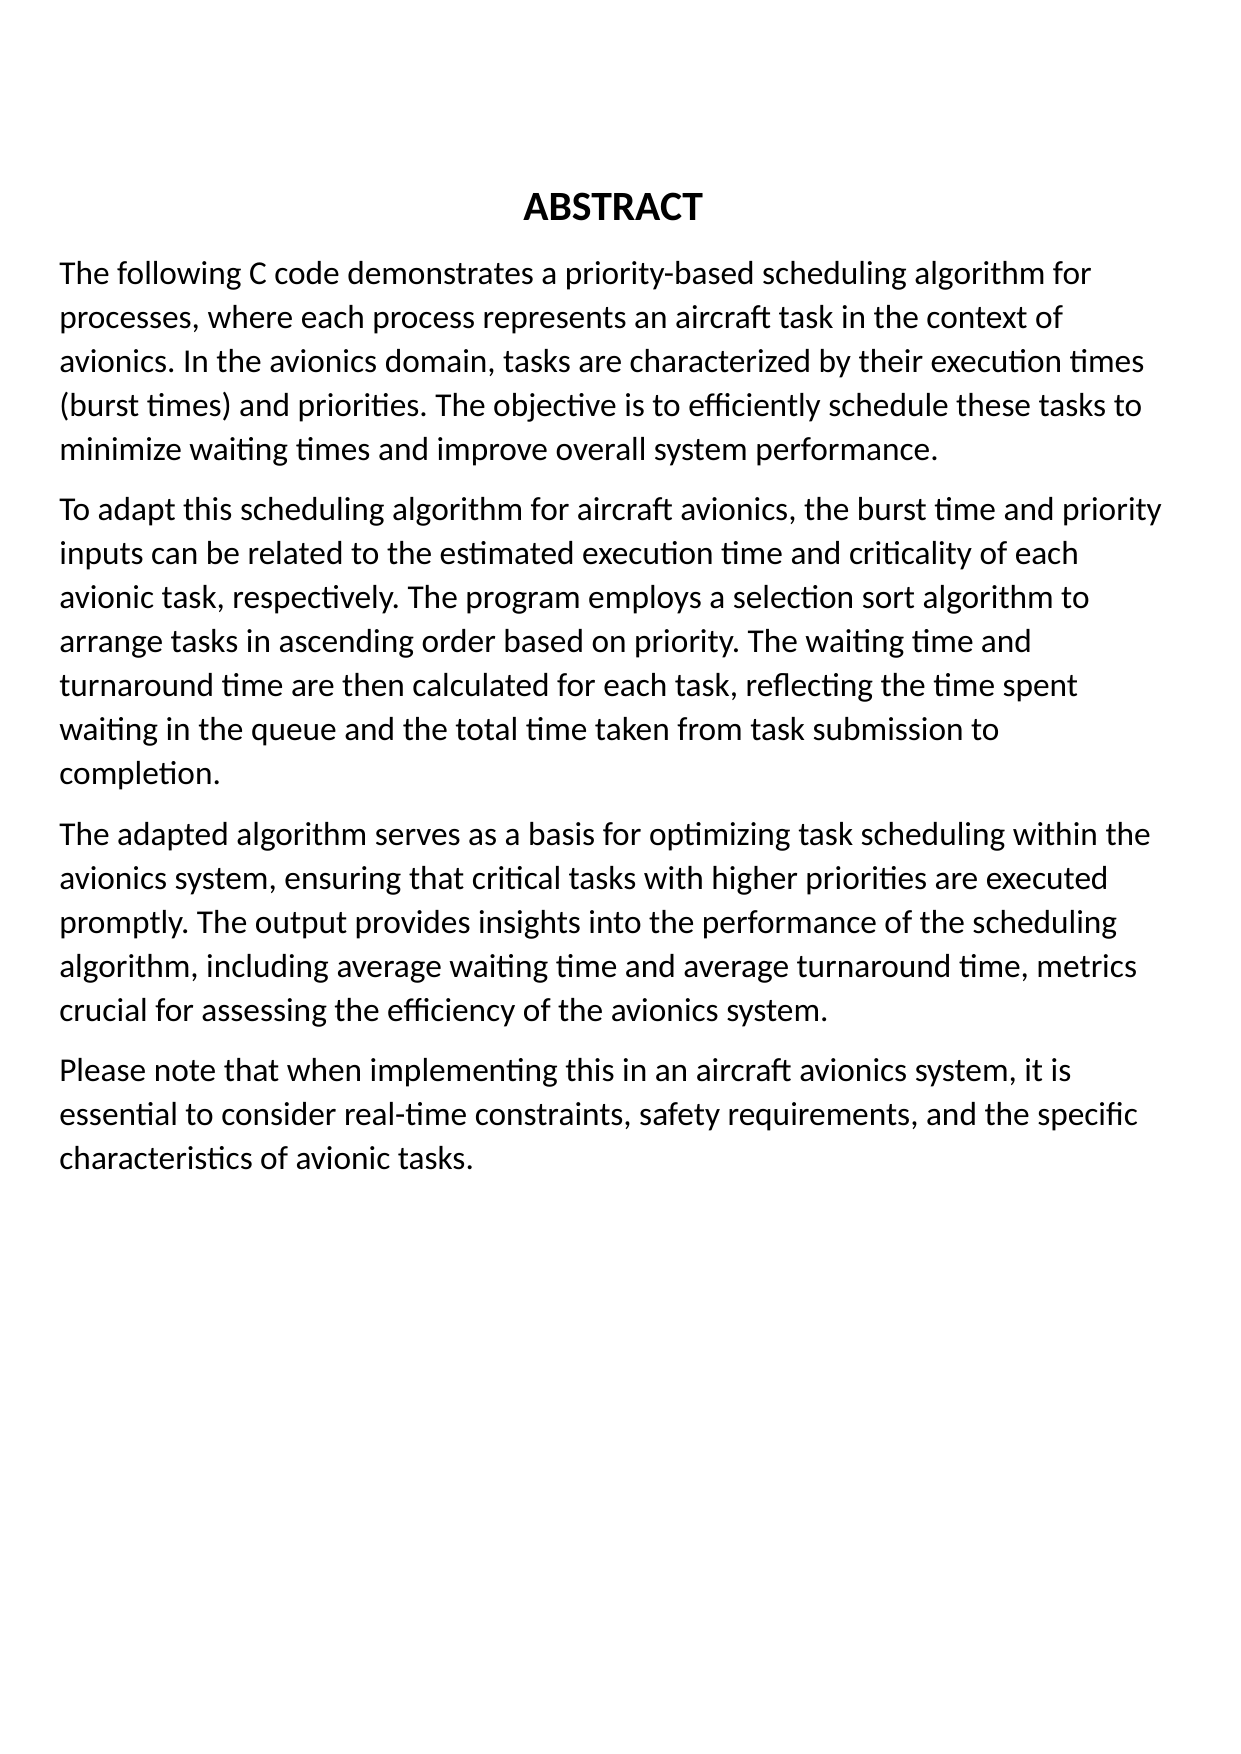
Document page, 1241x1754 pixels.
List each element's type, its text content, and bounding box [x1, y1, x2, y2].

text The adapted algorithm serves as a basis for optimizing task scheduling within the avionics system, ensuring that critical tasks with higher priorities are executed promptly. The output provides insights into the performance of the scheduling algorithm, including average waiting time and average turnaround time, metrics crucial for assessing the efficiency of the avionics system. [59, 813, 1167, 1029]
text ABSTRACT [59, 180, 1167, 231]
text To adapt this scheduling algorithm for aircraft avionics, the burst time and priority inputs can be related to the estimated execution time and criticality of each avionic task, respectively. The program employs a selection sort algorithm to arrange tasks in ascending order based on priority. The waiting time and turnaround time are then calculated for each task, reflecting the time spent waiting in the queue and the total time taken from task submission to completion. [59, 488, 1167, 793]
text The following C code demonstrates a priority-based scheduling algorithm for processes, where each process represents an aircraft task in the context of avionics. In the avionics domain, tasks are characterized by their execution times (burst times) and priorities. The objective is to efficiently schedule these tasks to minimize waiting times and improve overall system performance. [59, 252, 1167, 468]
text Please note that when implementing this in an aircraft avionics system, it is essential to consider real-time constraints, safety requirements, and the specific characteristics of avionic tasks. [59, 1049, 1167, 1178]
